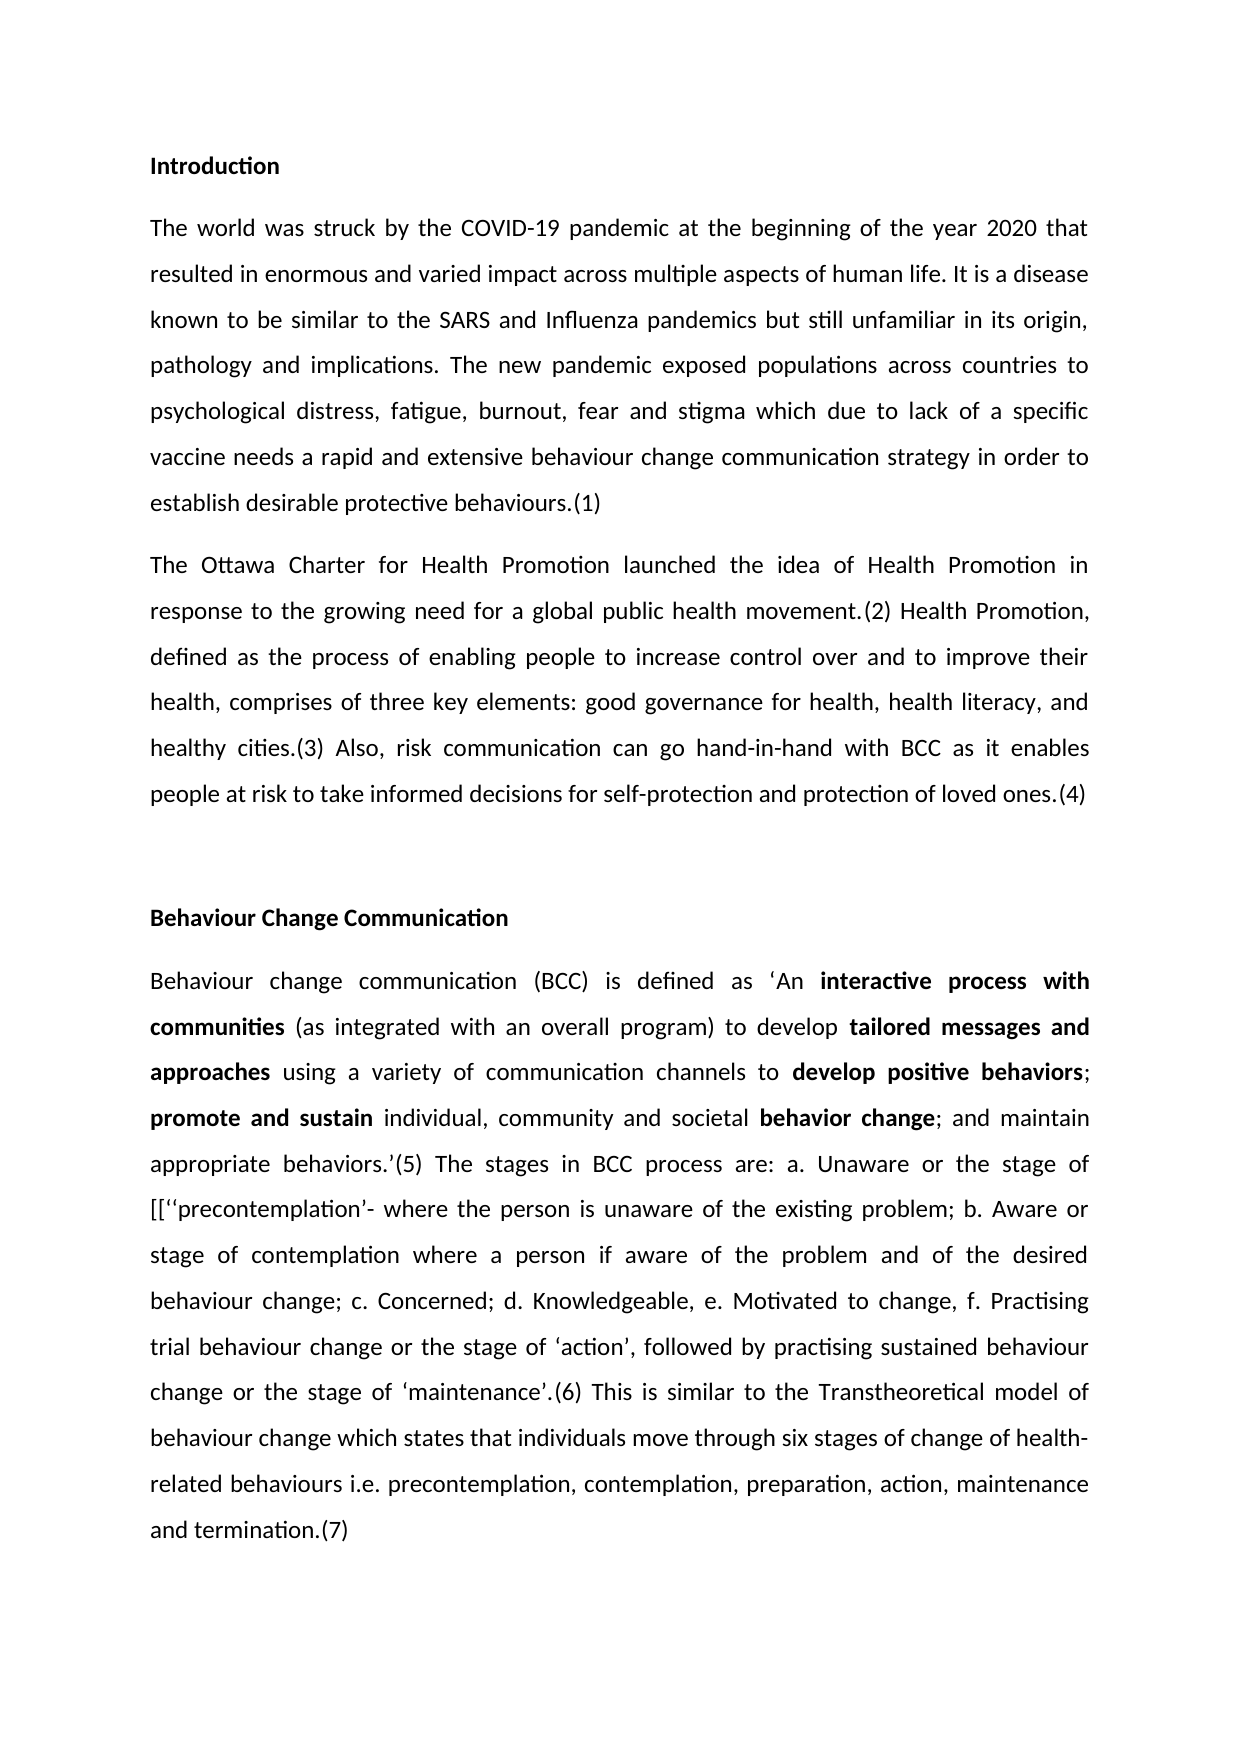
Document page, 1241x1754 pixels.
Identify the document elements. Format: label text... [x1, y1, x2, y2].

text Introduction [150, 150, 1090, 181]
text The Ottawa Charter for Health Promotion launched the idea of Health Promotion in response to the growing need for a global public health movement.(2) Health Promotion, defined as the process of enabling people to increase control over and to improve their health, comprises of three key elements: good governance for health, health literacy, and healthy cities.(3) Also, risk communication can go hand-in-hand with BCC as it enables people at risk to take informed decisions for self-protection and protection of loved ones.(4) [150, 549, 1090, 808]
text Behaviour Change Communication [150, 903, 1090, 933]
text The world was struck by the COVID-19 pandemic at the beginning of the year 2020 that resulted in enormous and varied impact across multiple aspects of human life. It is a disease known to be similar to the SARS and Influenza pandemics but still unfamiliar in its origin, pathology and implications. The new pandemic exposed populations across countries to psychological distress, fatigue, burnout, fear and stigma which due to lack of a specific vaccine needs a rapid and extensive behaviour change communication strategy in order to establish desirable protective behaviours.(1) [150, 212, 1090, 517]
text Behaviour change communication (BCC) is defined as ‘An interactive process with communities (as integrated with an overall program) to develop tailored messages and approaches using a variety of communication channels to develop positive behaviors; promote and sustain individual, community and societal behavior change; and maintain appropriate behaviors.’(5) The stages in BCC process are: a. Unaware or the stage of [[‘‘precontemplation’- where the person is unaware of the existing problem; b. Aware or stage of contemplation where a person if aware of the problem and of the desired behaviour change; c. Concerned; d. Knowledgeable, e. Motivated to change, f. Practising trial behaviour change or the stage of ‘action’, followed by practising sustained behaviour change or the stage of ‘maintenance’.(6) This is similar to the Transtheoretical model of behaviour change which states that individuals move through six stages of change of health-related behaviours i.e. precontemplation, contemplation, preparation, action, maintenance and termination.(7) [150, 965, 1090, 1544]
